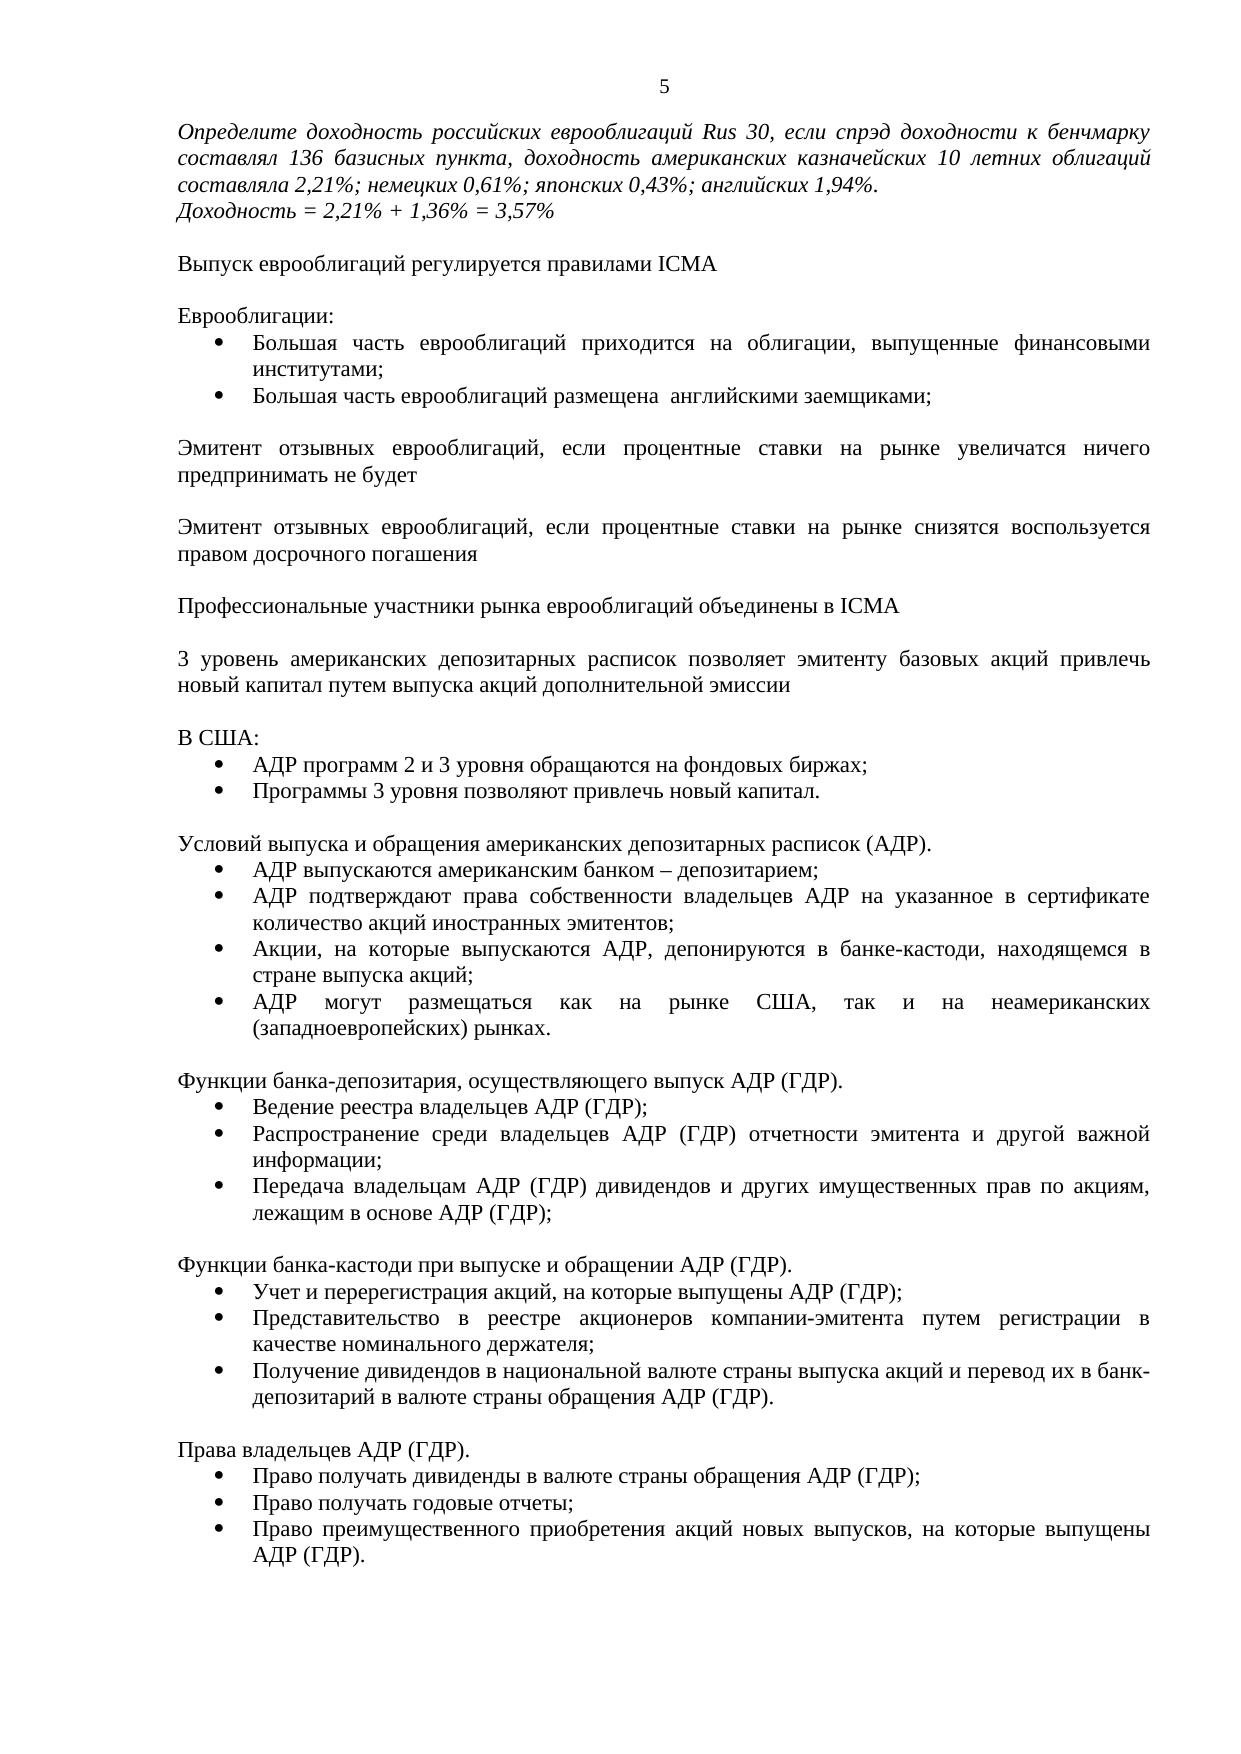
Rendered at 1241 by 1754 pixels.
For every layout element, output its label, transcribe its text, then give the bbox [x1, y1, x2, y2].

list Акции, на которые выпускаются АДР, депонируются в банке-кастоди, находящемся в стране выпуска акций; [215, 935, 1152, 988]
list Право получать дивиденды в валюте страны обращения АДР (ГДР); [215, 1462, 1152, 1488]
text Права владельцев АДР (ГДР). [177, 1436, 1152, 1462]
list Большая часть еврооблигаций приходится на облигации, выпущенные финансовыми институтами; [215, 329, 1152, 382]
text Условий выпуска и обращения американских депозитарных расписок (АДР). [177, 830, 1152, 856]
text Функции банка-депозитария, осуществляющего выпуск АДР (ГДР). [177, 1067, 1152, 1093]
list Получение дивидендов в национальной валюте страны выпуска акций и перевод их в банк-депозитарий в валюте страны обращения АДР (ГДР). [215, 1357, 1152, 1409]
list Распространение среди владельцев АДР (ГДР) отчетности эмитента и другой важной информации; [215, 1119, 1152, 1172]
list АДР могут размещаться как на рынке США, так и на неамериканских (западноевропейских) рынках. [215, 988, 1152, 1041]
text Функции банка-кастоди при выпуске и обращении АДР (ГДР). [177, 1251, 1152, 1278]
text Определите доходность российских еврооблигаций Rus 30, если спрэд доходности к бенчмарку составлял 136 базисных пункта, доходность американских казначейских 10 летних облигаций составляла 2,21%; немецких 0,61%; японских 0,43%; английских 1,94%. [177, 118, 1152, 197]
list АДР выпускаются американским банком – депозитарием; [215, 856, 1152, 882]
list Передача владельцам АДР (ГДР) дивидендов и других имущественных прав по акциям, лежащим в основе АДР (ГДР); [215, 1172, 1152, 1225]
list АДР подтверждают права собственности владельцев АДР на указанное в сертификате количество акций иностранных эмитентов; [215, 882, 1152, 935]
list Программы 3 уровня позволяют привлечь новый капитал. [215, 777, 1152, 803]
text Профессиональные участники рынка еврооблигаций объединены в ICMA [177, 592, 1152, 619]
list Ведение реестра владельцев АДР (ГДР); [215, 1093, 1152, 1119]
text Эмитент отзывных еврооблигаций, если процентные ставки на рынке снизятся воспользуется правом досрочного погашения [177, 513, 1152, 566]
text 3 уровень американских депозитарных расписок позволяет эмитенту базовых акций привлечь новый капитал путем выпуска акций дополнительной эмиссии [177, 645, 1152, 698]
list Право получать годовые отчеты; [215, 1488, 1152, 1515]
text Выпуск еврооблигаций регулируется правилами ICMA [177, 250, 1152, 276]
text В США: [177, 724, 1152, 751]
text Еврооблигации: [177, 303, 1152, 329]
list Право преимущественного приобретения акций новых выпусков, на которые выпущены АДР (ГДР). [215, 1515, 1152, 1568]
text Эмитент отзывных еврооблигаций, если процентные ставки на рынке увеличатся ничего предпринимать не будет [177, 434, 1152, 487]
text Доходность = 2,21% + 1,36% = 3,57% [177, 197, 1152, 223]
list АДР программ 2 и 3 уровня обращаются на фондовых биржах; [215, 751, 1152, 777]
list Большая часть еврооблигаций размещена английскими заемщиками; [215, 382, 1152, 408]
list Представительство в реестре акционеров компании-эмитента путем регистрации в качестве номинального держателя; [215, 1304, 1152, 1357]
list Учет и перерегистрация акций, на которые выпущены АДР (ГДР); [215, 1278, 1152, 1304]
